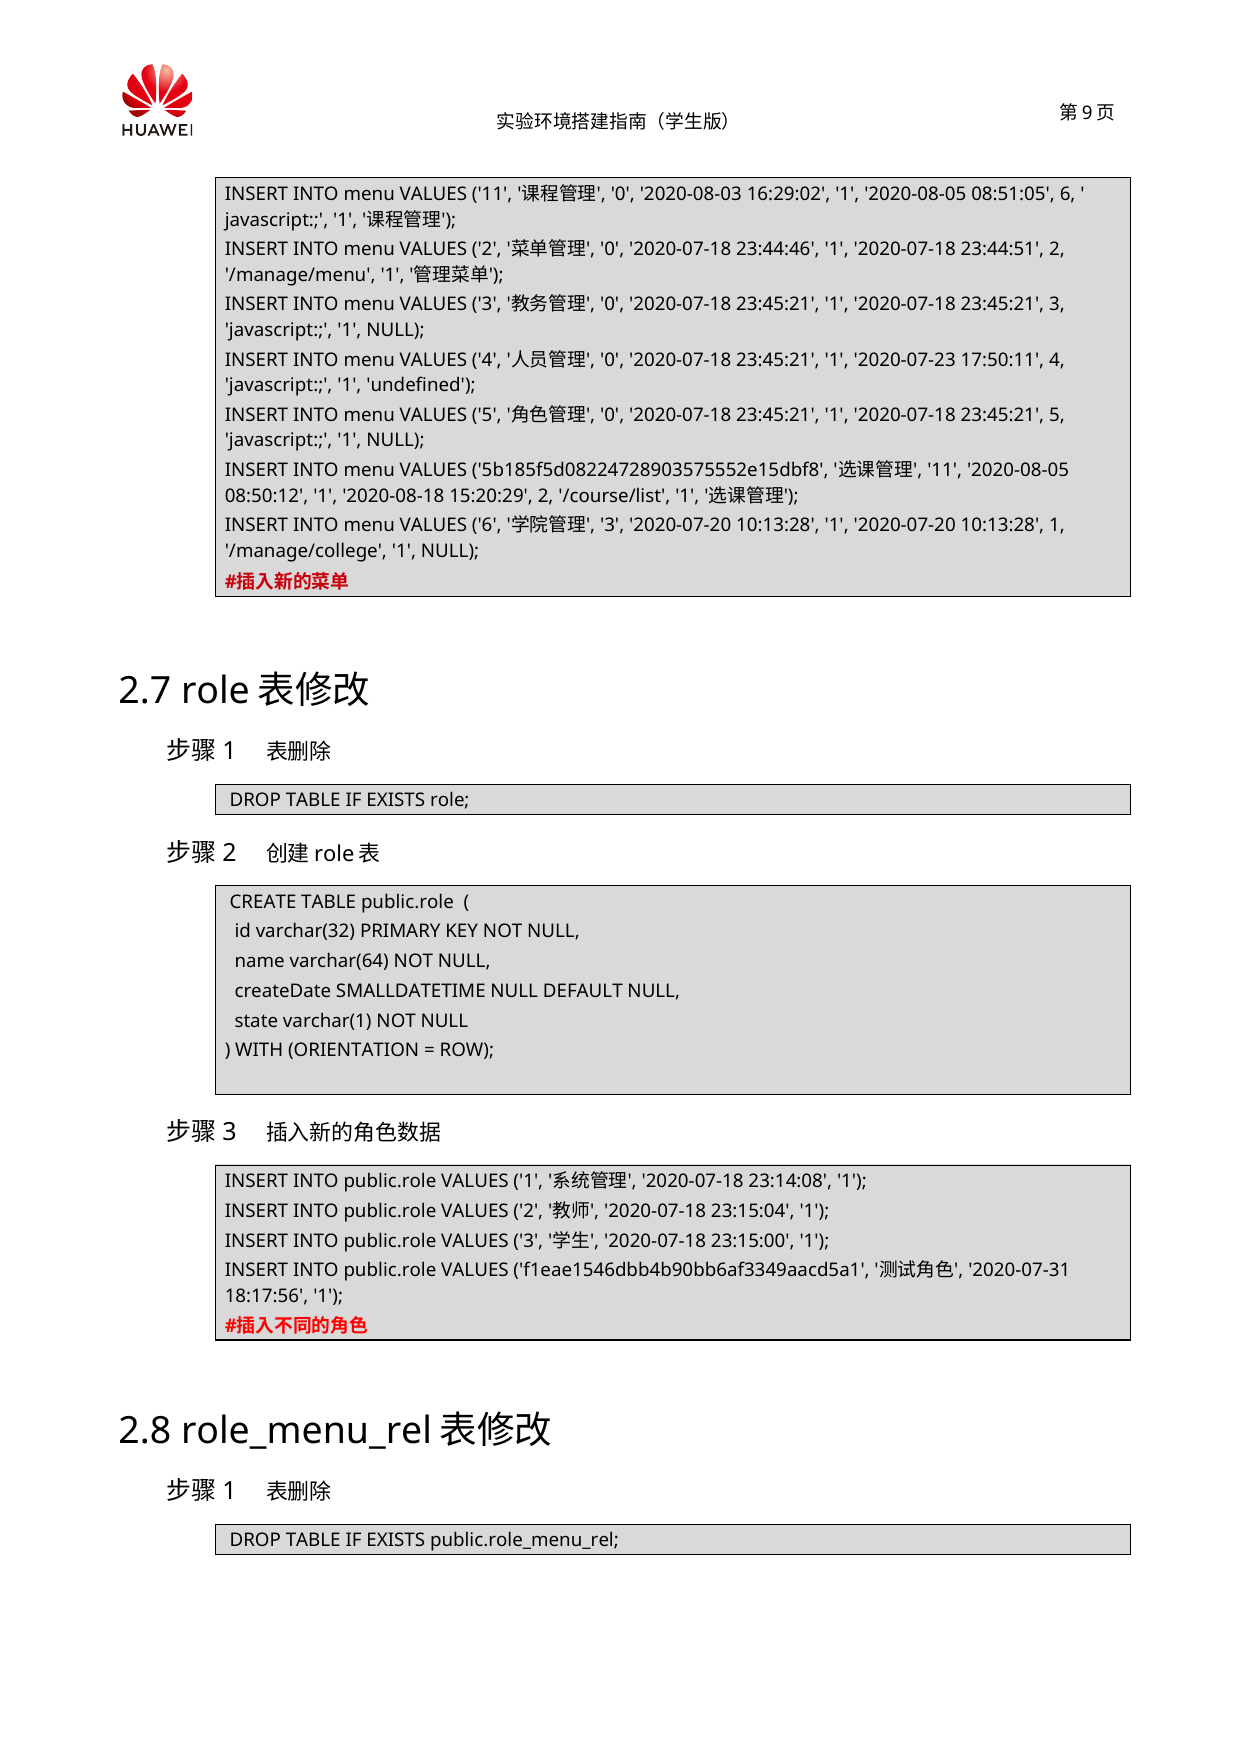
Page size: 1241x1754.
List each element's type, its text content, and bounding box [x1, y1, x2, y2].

text INSERT INTO menu VALUES ('4', '人员管理', '0', '2020-07-18 23:45:21', '1', '2020-07-23 17:50:11', 4, 'javascript:;', '1', 'undefined'); [216, 343, 1130, 397]
text INSERT INTO public.role VALUES ('1', '系统管理', '2020-07-18 23:14:08', '1'); [216, 1166, 1130, 1193]
text #插入不同的角色 [216, 1309, 1130, 1339]
picture [122, 64, 193, 136]
text id varchar(32) PRIMARY KEY NOT NULL, [216, 915, 1130, 943]
text ) WITH (ORIENTATION = ROW); [216, 1033, 1130, 1062]
text INSERT INTO menu VALUES ('2', '菜单管理', '0', '2020-07-18 23:44:46', '1', '2020-07-18 23:44:51', 2, '/manage/menu', '1', '管理菜单'); [216, 232, 1130, 287]
text name varchar(64) NOT NULL, [216, 944, 1130, 973]
text 插入新的角色数据 [236, 1112, 1122, 1148]
text INSERT INTO public.role VALUES ('3', '学生', '2020-07-18 23:15:00', '1'); [216, 1224, 1130, 1252]
text INSERT INTO menu VALUES ('5b185f5d08224728903575552e15dbf8', '选课管理', '11', '2020-08-05 08:50:12', '1', '2020-08-18 15:20:29', 2, '/course/list', '1', '选课管理'); [216, 453, 1130, 507]
text INSERT INTO menu VALUES ('5', '角色管理', '0', '2020-07-18 23:45:21', '1', '2020-07-18 23:45:21', 5, 'javascript:;', '1', NULL); [216, 398, 1130, 452]
text 创建role表 [236, 832, 1122, 868]
text INSERT INTO menu VALUES ('3', '教务管理', '0', '2020-07-18 23:45:21', '1', '2020-07-18 23:45:21', 3, 'javascript:;', '1', NULL); [216, 288, 1130, 342]
text INSERT INTO menu VALUES ('6', '学院管理', '3', '2020-07-20 10:13:28', '1', '2020-07-20 10:13:28', 1, '/manage/college', '1', NULL); [216, 508, 1130, 563]
text #插入新的菜单 [216, 564, 1130, 596]
text DROP TABLE IF EXISTS role; [216, 785, 1130, 814]
text createDate SMALLDATETIME NULL DEFAULT NULL, [216, 974, 1130, 1003]
text INSERT INTO public.role VALUES ('2', '教师', '2020-07-18 23:15:04', '1'); [216, 1194, 1130, 1223]
text 表删除 [236, 1471, 1122, 1507]
subtitle role_menu_rel表修改 [118, 1403, 1122, 1454]
text INSERT INTO public.role VALUES ('f1eae1546dbb4b90bb6af3349aacd5a1', '测试角色', '2020-07-31 18:17:56', '1'); [216, 1253, 1130, 1308]
text DROP TABLE IF EXISTS public.role_menu_rel; [216, 1525, 1130, 1554]
text CREATE TABLE public.role ( [216, 886, 1130, 914]
text state varchar(1) NOT NULL [216, 1004, 1130, 1032]
text INSERT INTO menu VALUES ('11', '课程管理', '0', '2020-08-03 16:29:02', '1', '2020-08-05 08:51:05', 6, ' javascript:;', '1', '课程管理'); [216, 178, 1130, 231]
text 表删除 [236, 731, 1122, 767]
subtitle role表修改 [118, 659, 1122, 714]
